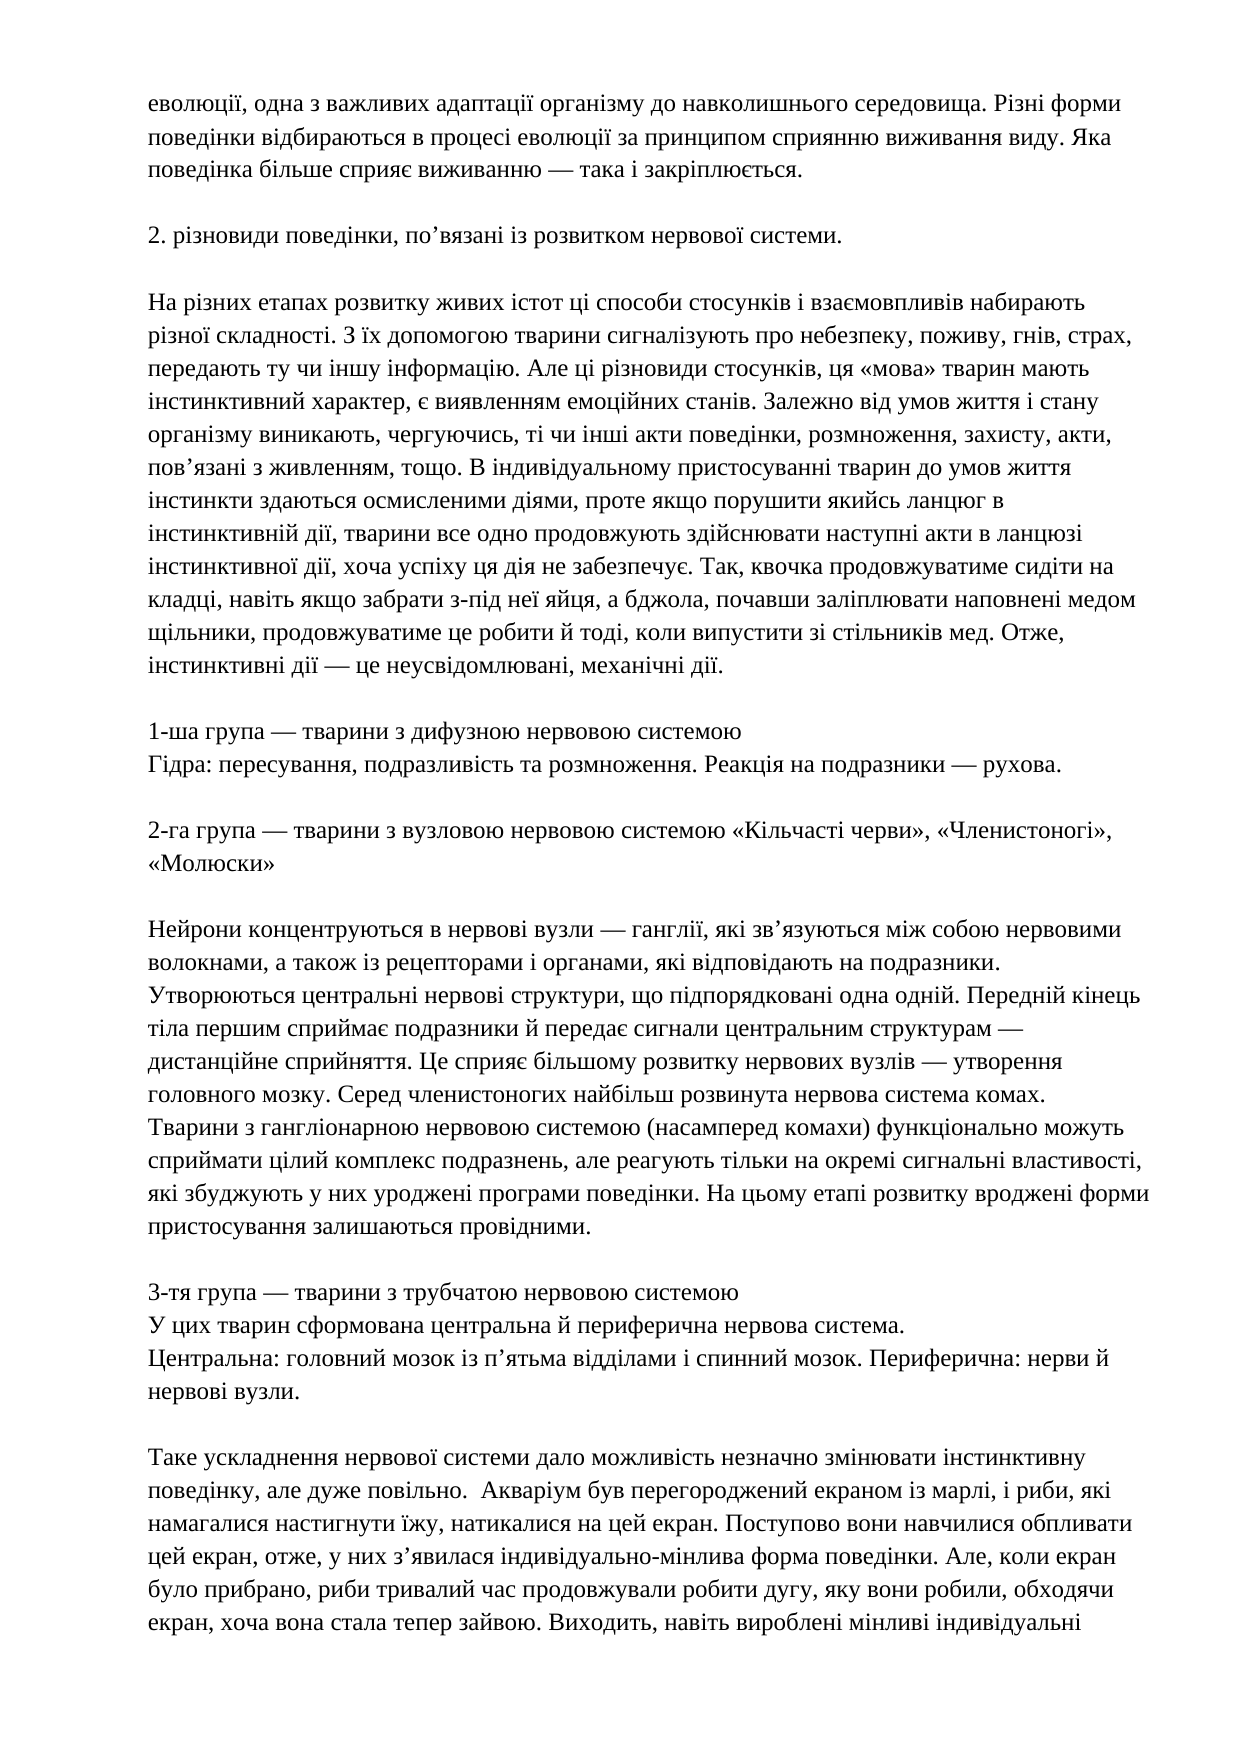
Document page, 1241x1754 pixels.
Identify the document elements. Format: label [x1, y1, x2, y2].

text [148, 88, 1152, 1636]
